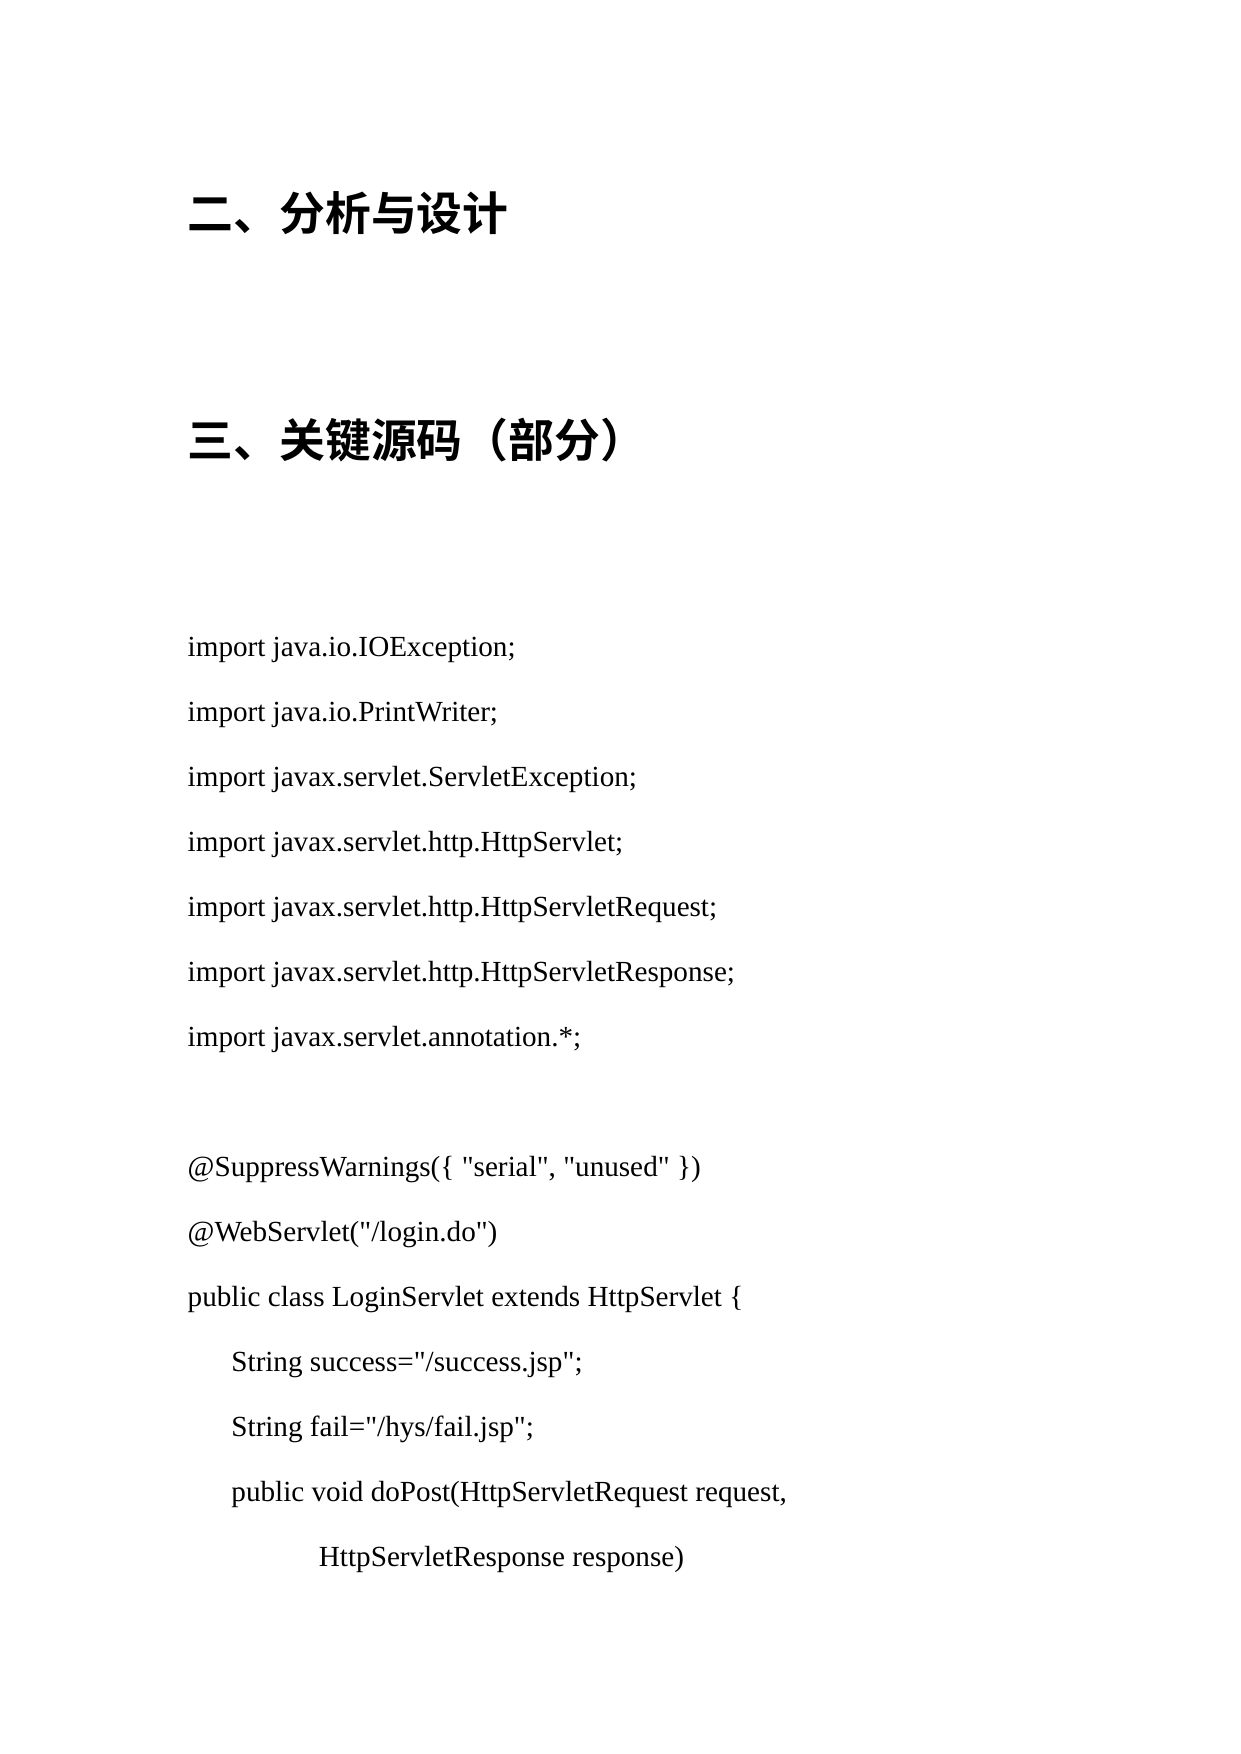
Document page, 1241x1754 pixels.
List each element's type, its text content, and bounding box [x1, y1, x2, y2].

text import javax.servlet.http.HttpServlet; [187, 809, 1053, 874]
text String success="/success.jsp"; [187, 1329, 1053, 1394]
text @SuppressWarnings({ "serial", "unused" }) [187, 1134, 1053, 1199]
text import javax.servlet.http.HttpServletRequest; [187, 874, 1053, 939]
text import java.io.IOException; [187, 614, 1053, 679]
text public void doPost(HttpServletRequest request, [187, 1459, 1053, 1524]
text HttpServletResponse response) [187, 1524, 1053, 1589]
text String fail="/hys/fail.jsp"; [187, 1394, 1053, 1459]
text @WebServlet("/login.do") [187, 1199, 1053, 1264]
text public class LoginServlet extends HttpServlet { [187, 1264, 1053, 1329]
text import javax.servlet.http.HttpServletResponse; [187, 939, 1053, 1004]
text import java.io.PrintWriter; [187, 679, 1053, 744]
subtitle 关键源码（部分） [187, 388, 1053, 486]
text import javax.servlet.annotation.*; [187, 1004, 1053, 1069]
text import javax.servlet.ServletException; [187, 744, 1053, 809]
subtitle 分析与设计 [187, 162, 1053, 259]
